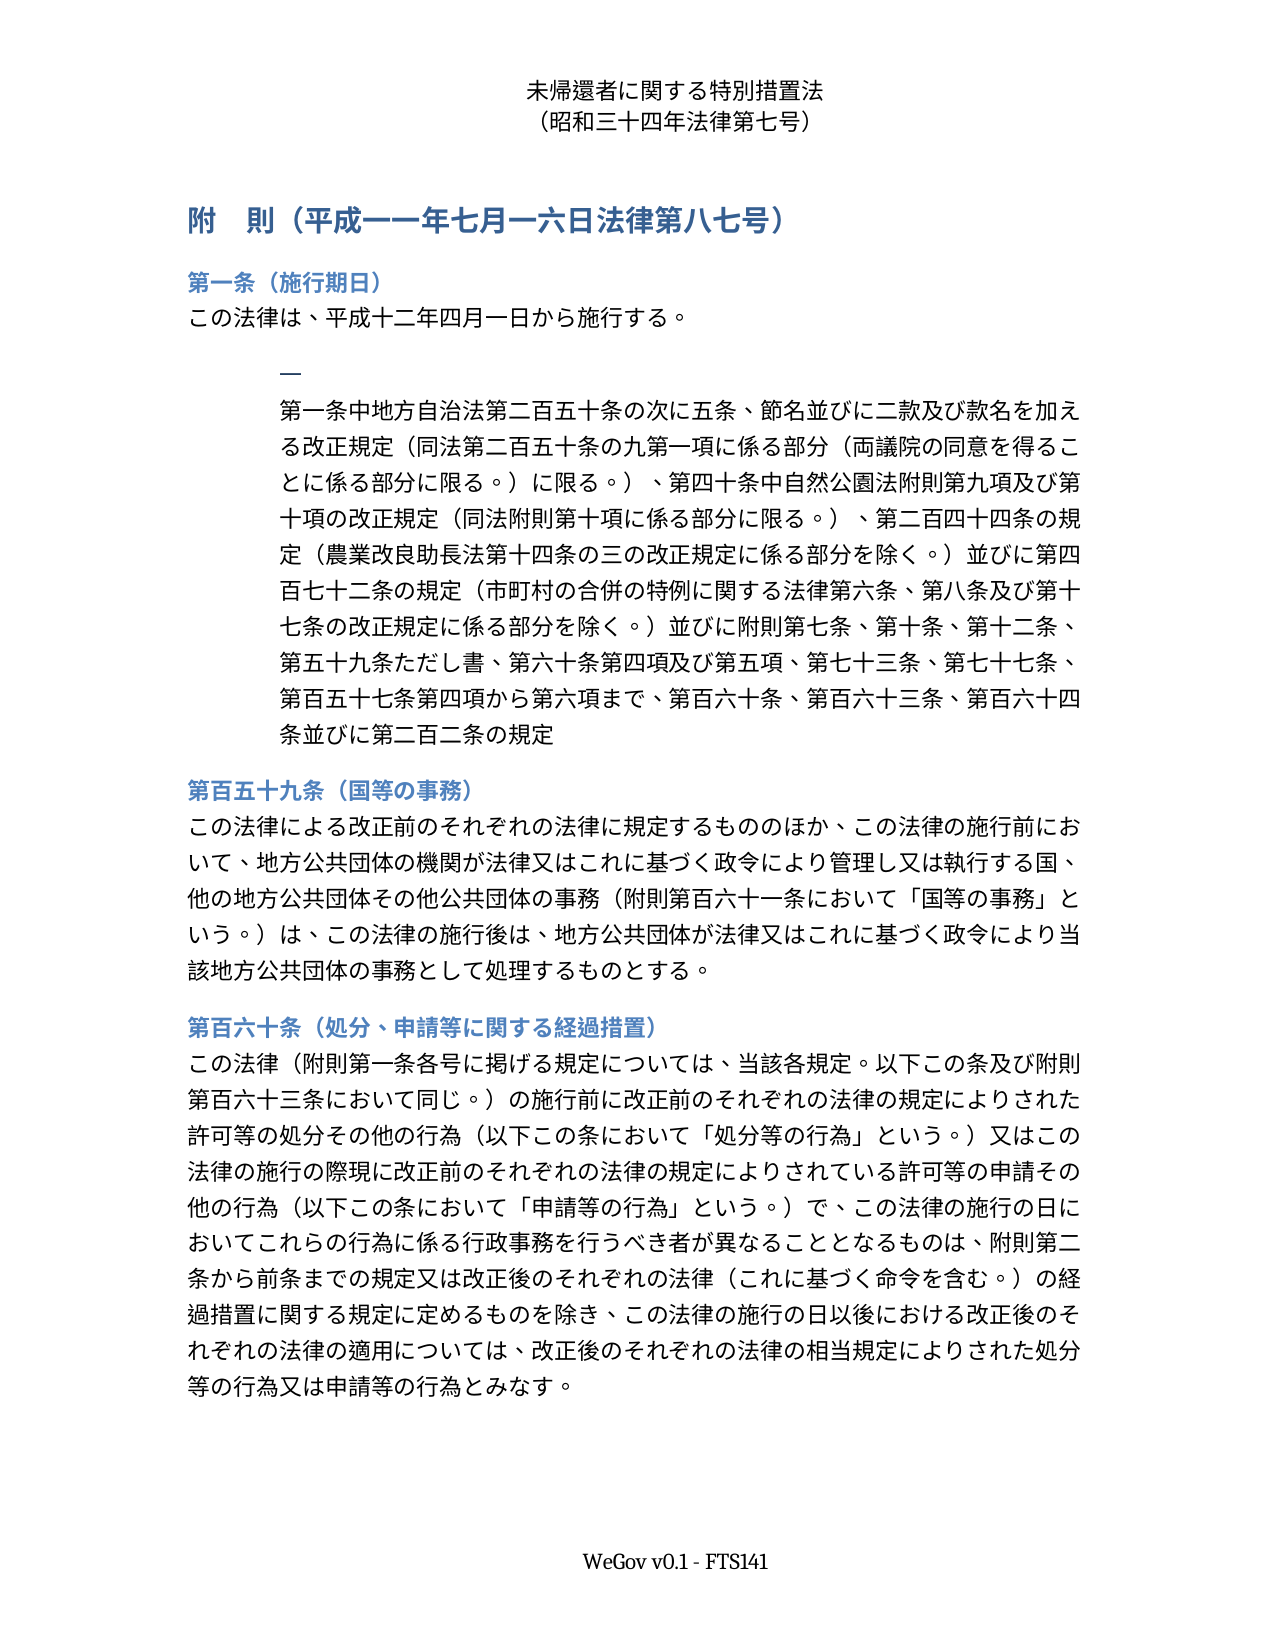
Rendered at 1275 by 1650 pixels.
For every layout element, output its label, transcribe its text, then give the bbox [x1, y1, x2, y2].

text 第一条中地方自治法第二百五十条の次に五条、節名並びに二款及び款名を加える改正規定（同法第二百五十条の九第一項に係る部分（両議院の同意を得ることに係る部分に限る。）に限る。）、第四十条中自然公園法附則第九項及び第十項の改正規定（同法附則第十項に係る部分に限る。）、第二百四十四条の規定（農業改良助長法第十四条の三の改正規定に係る部分を除く。）並びに第四百七十二条の規定（市町村の合併の特例に関する法律第六条、第八条及び第十七条の改正規定に係る部分を除く。）並びに附則第七条、第十条、第十二条、第五十九条ただし書、第六十条第四項及び第五項、第七十三条、第七十七条、第百五十七条第四項から第六項まで、第百六十条、第百六十三条、第百六十四条並びに第二百二条の規定 [279, 395, 1087, 750]
text この法律は、平成十二年四月一日から施行する。 [187, 302, 1087, 334]
subtitle 附 則（平成一一年七月一六日法律第八七号） [187, 200, 1087, 240]
text この法律による改正前のそれぞれの法律に規定するもののほか、この法律の施行前において、地方公共団体の機関が法律又はこれに基づく政令により管理し又は執行する国、他の地方公共団体その他公共団体の事務（附則第百六十一条において「国等の事務」という。）は、この法律の施行後は、地方公共団体が法律又はこれに基づく政令により当該地方公共団体の事務として処理するものとする。 [187, 811, 1087, 986]
subtitle 第百六十条（処分、申請等に関する経過措置） [187, 1012, 1087, 1043]
subtitle 一 [279, 359, 1087, 390]
subtitle 第百五十九条（国等の事務） [187, 775, 1087, 807]
subtitle 第一条（施行期日） [187, 266, 1087, 298]
